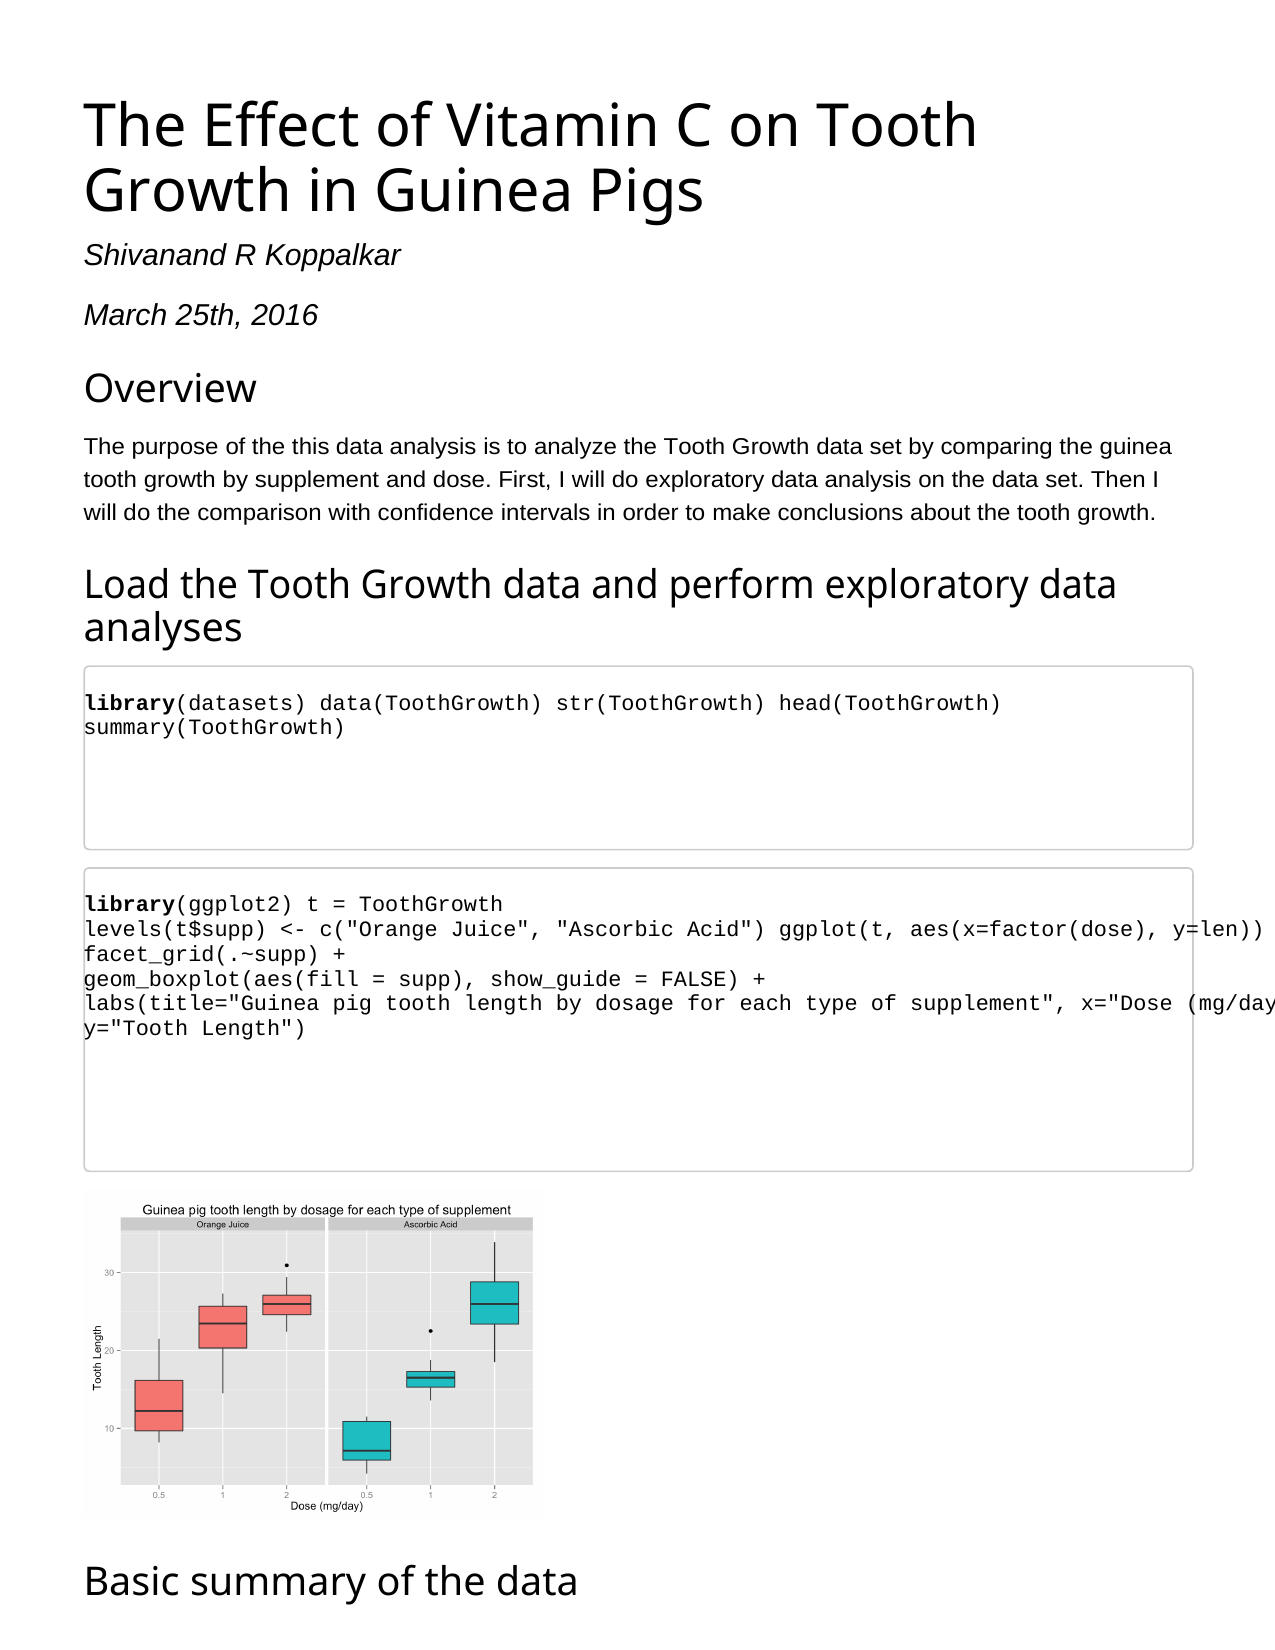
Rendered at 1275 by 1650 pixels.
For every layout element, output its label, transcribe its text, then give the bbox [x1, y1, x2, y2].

text Basic summary of the data [83, 1553, 986, 1607]
subtitle Load the Tooth Growth data and perform exploratory data analyses [83, 564, 1148, 651]
text The Effect of Vitamin C on Tooth Growth in Guinea Pigs [83, 95, 986, 225]
subtitle Overview [83, 360, 986, 414]
picture [83, 1188, 546, 1519]
text The purpose of the this data analysis is to analyze the Tooth Growth data set by comparing the guinea tooth growth by supplement and dose. First, I will do exploratory data analysis on the data set. Then I will do the comparison with confidence intervals in order to make conclusions about the tooth growth. [83, 433, 1181, 525]
text Shivanand R Koppalkar [83, 237, 457, 271]
text March 25th, 2016 [83, 297, 331, 331]
